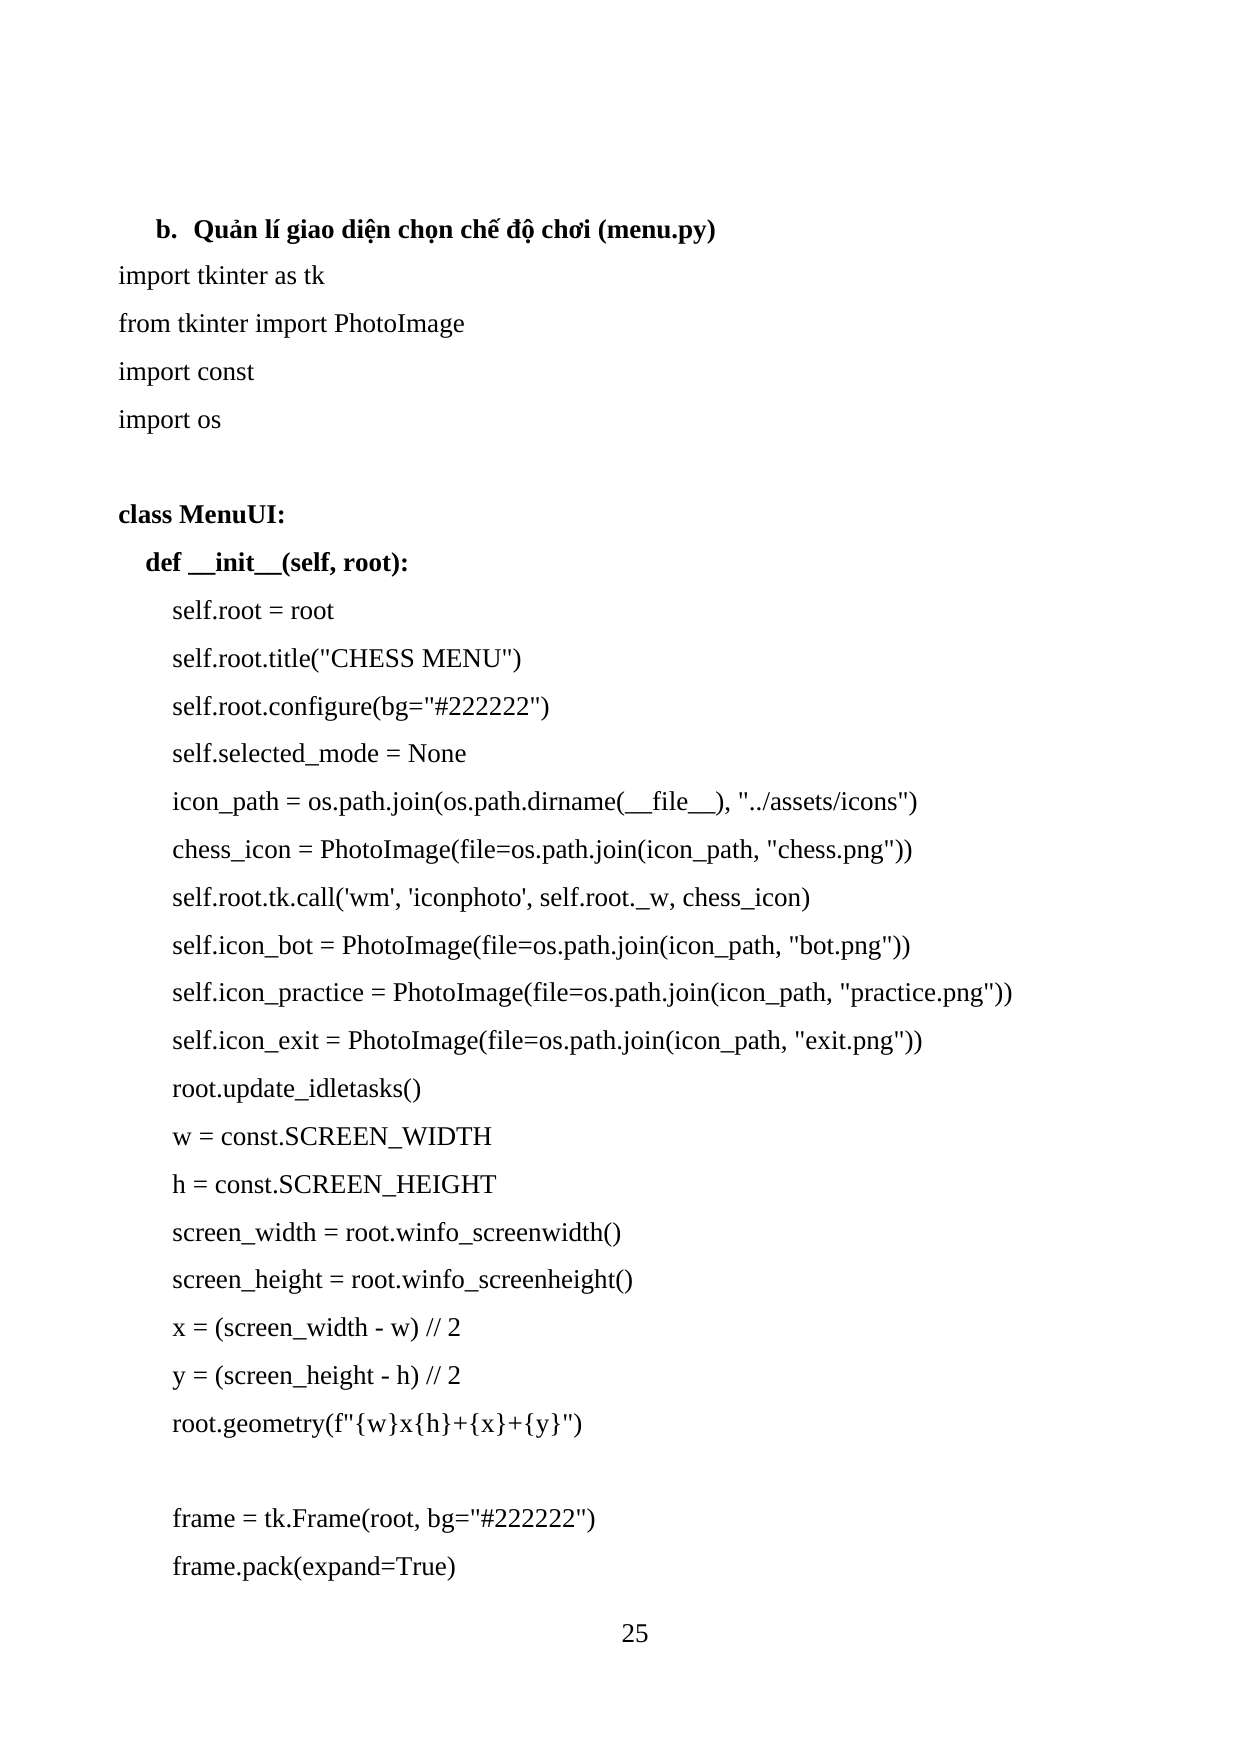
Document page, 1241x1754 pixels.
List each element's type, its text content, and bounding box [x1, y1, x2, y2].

text self.icon_bot = PhotoImage(file=os.path.join(icon_path, "bot.png")) [118, 929, 1152, 960]
text from tkinter import PhotoImage [118, 307, 1152, 338]
text h = const.SCREEN_HEIGHT [118, 1168, 1152, 1199]
text frame.pack(expand=True) [118, 1550, 1152, 1581]
text self.root.title("CHESS MENU") [118, 642, 1152, 673]
text class MenuUI: [118, 498, 1152, 529]
text icon_path = os.path.join(os.path.dirname(__file__), "../assets/icons") [118, 785, 1152, 816]
text screen_width = root.winfo_screenwidth() [118, 1216, 1152, 1247]
text self.root.tk.call('wm', 'iconphoto', self.root._w, chess_icon) [118, 881, 1152, 912]
text import const [118, 355, 1152, 386]
text x = (screen_width - w) // 2 [118, 1311, 1152, 1342]
text w = const.SCREEN_WIDTH [118, 1120, 1152, 1151]
text self.icon_exit = PhotoImage(file=os.path.join(icon_path, "exit.png")) [118, 1024, 1152, 1056]
text import tkinter as tk [118, 259, 1152, 291]
text self.root.configure(bg="#222222") [118, 690, 1152, 721]
subtitle Quản lí giao diện chọn chế độ chơi (menu.py) [156, 213, 1152, 244]
text self.icon_practice = PhotoImage(file=os.path.join(icon_path, "practice.png")) [118, 977, 1152, 1008]
text root.update_idletasks() [118, 1072, 1152, 1103]
text y = (screen_height - h) // 2 [118, 1359, 1152, 1390]
text screen_height = root.winfo_screenheight() [118, 1263, 1152, 1294]
text self.selected_mode = None [118, 737, 1152, 769]
text frame = tk.Frame(root, bg="#222222") [118, 1502, 1152, 1534]
text chess_icon = PhotoImage(file=os.path.join(icon_path, "chess.png")) [118, 833, 1152, 864]
text import os [118, 403, 1152, 434]
text def __init__(self, root): [118, 546, 1152, 577]
text self.root = root [118, 594, 1152, 625]
text root.geometry(f"{w}x{h}+{x}+{y}") [118, 1407, 1152, 1438]
